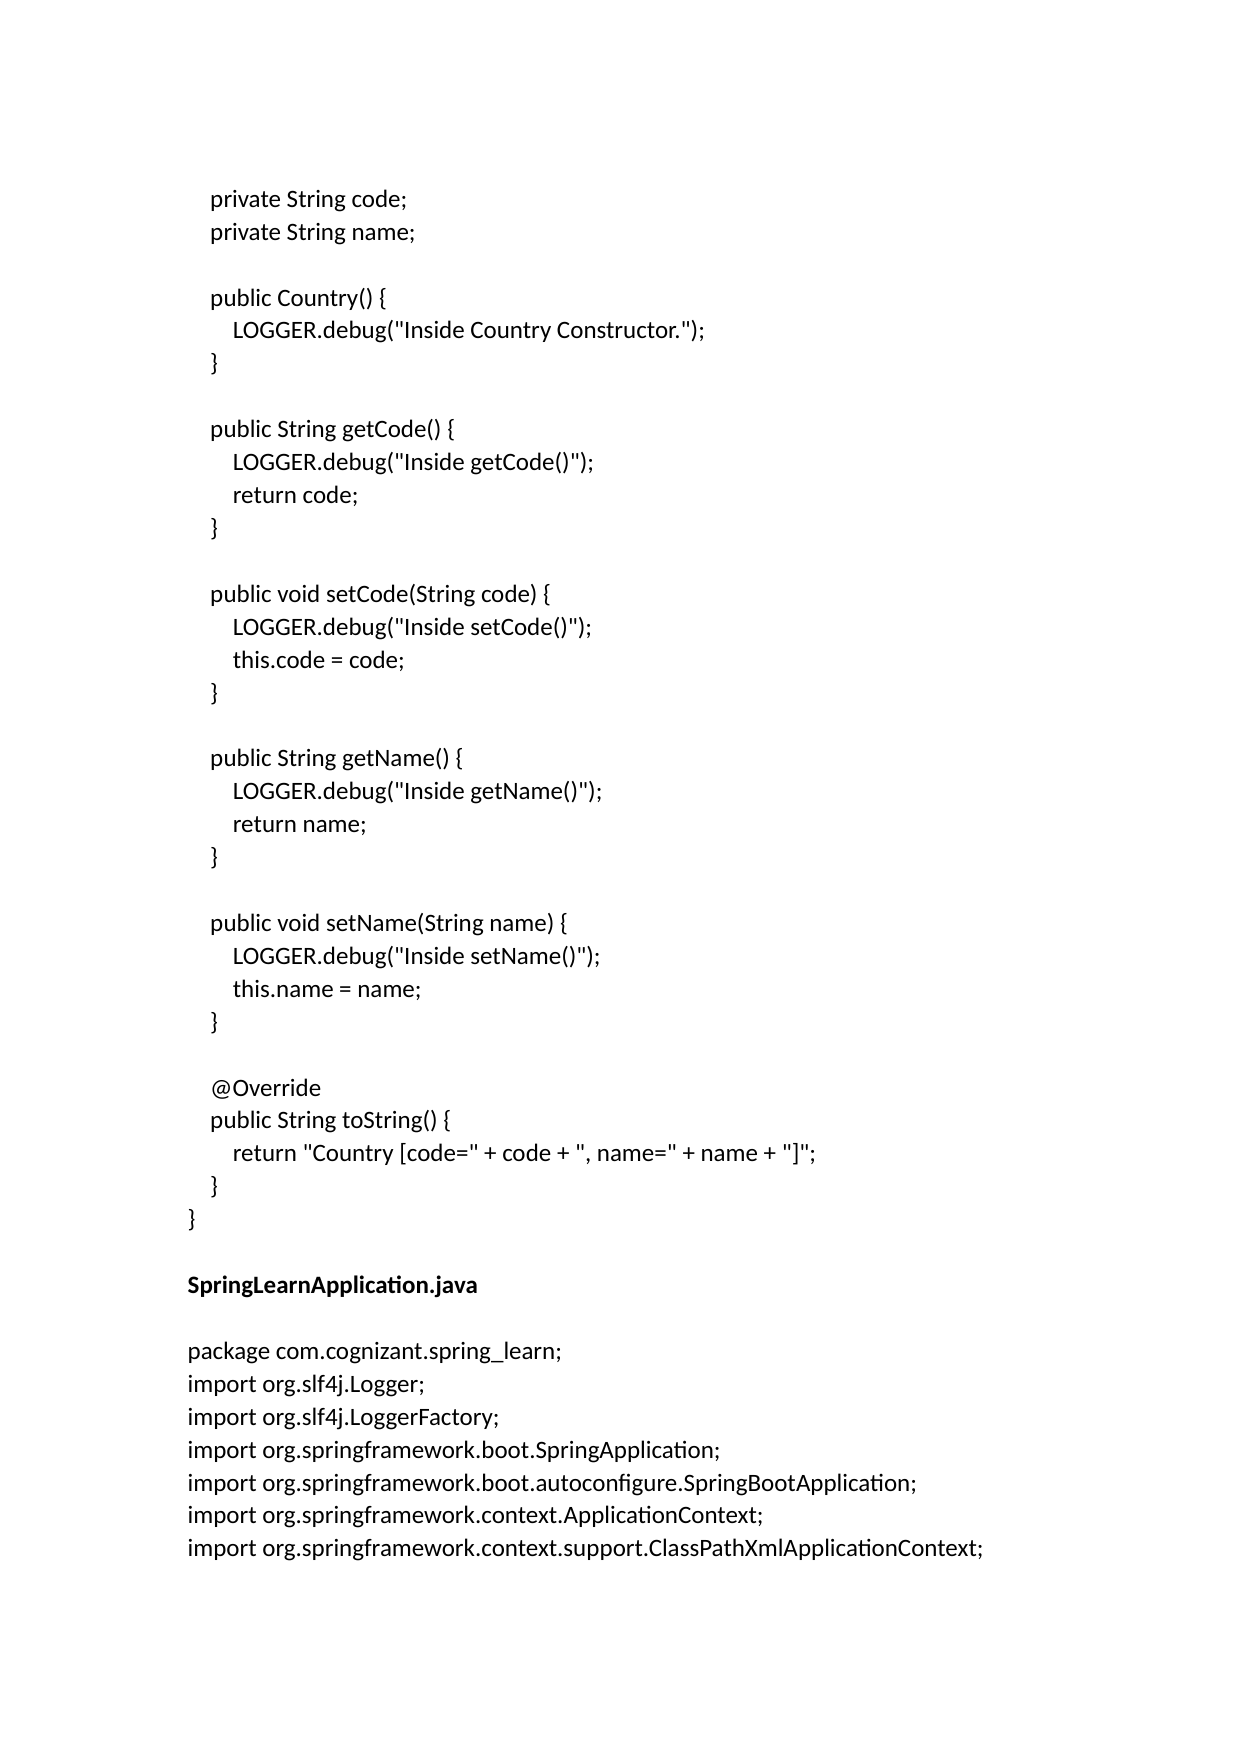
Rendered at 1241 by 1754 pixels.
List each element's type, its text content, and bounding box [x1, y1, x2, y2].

text LOGGER.debug("Inside getName()"); [187, 775, 1090, 806]
text } [187, 1203, 1090, 1234]
text import org.slf4j.LoggerFactory; [187, 1401, 1090, 1431]
text return code; [187, 479, 1090, 510]
text public String getName() { [187, 742, 1090, 773]
text LOGGER.debug("Inside getCode()"); [187, 446, 1090, 477]
text import org.springframework.context.support.ClassPathXmlApplicationContext; [187, 1532, 1090, 1563]
text SpringLearnApplication.java [187, 1269, 1090, 1300]
text this.name = name; [187, 973, 1090, 1003]
text @Override [187, 1072, 1090, 1102]
text import org.springframework.boot.SpringApplication; [187, 1434, 1090, 1464]
text public String toString() { [187, 1104, 1090, 1135]
text public void setName(String name) { [187, 907, 1090, 938]
text } [187, 1170, 1090, 1201]
text return "Country [code=" + code + ", name=" + name + "]"; [187, 1137, 1090, 1168]
text public void setCode(String code) { [187, 578, 1090, 608]
text private String name; [187, 216, 1090, 246]
text } [187, 512, 1090, 543]
text package com.cognizant.spring_learn; [187, 1335, 1090, 1366]
text import org.slf4j.Logger; [187, 1368, 1090, 1398]
text return name; [187, 808, 1090, 839]
text public String getCode() { [187, 413, 1090, 444]
text import org.springframework.boot.autoconfigure.SpringBootApplication; [187, 1467, 1090, 1497]
text private String code; [187, 183, 1090, 213]
text } [187, 841, 1090, 872]
text } [187, 1006, 1090, 1036]
text LOGGER.debug("Inside setName()"); [187, 940, 1090, 971]
text } [187, 347, 1090, 378]
text this.code = code; [187, 644, 1090, 674]
text public Country() { [187, 282, 1090, 312]
text import org.springframework.context.ApplicationContext; [187, 1499, 1090, 1530]
text LOGGER.debug("Inside Country Constructor."); [187, 314, 1090, 345]
text } [187, 677, 1090, 707]
text LOGGER.debug("Inside setCode()"); [187, 611, 1090, 641]
